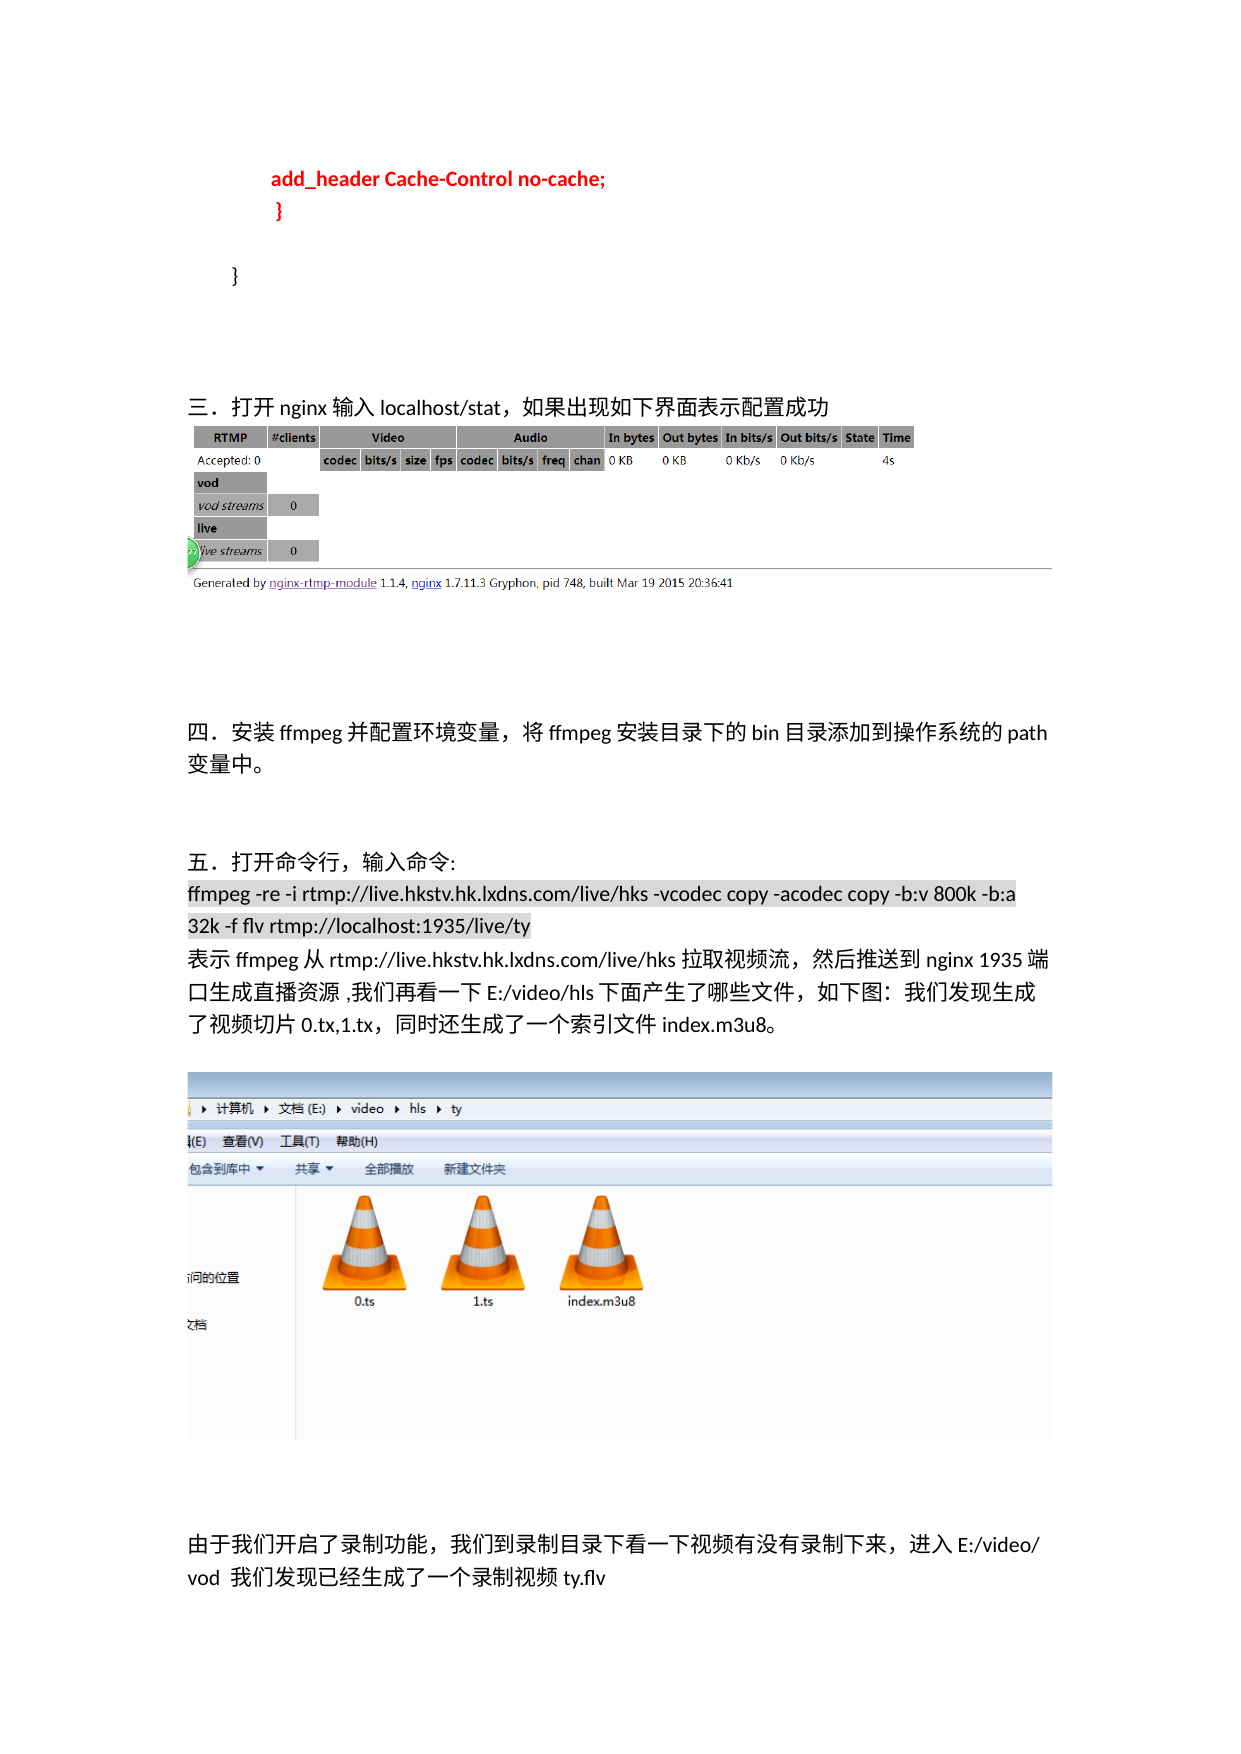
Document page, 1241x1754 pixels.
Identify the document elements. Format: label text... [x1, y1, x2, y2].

list ffmpeg -re -i rtmp://live.hkstv.hk.lxdns.com/live/hks -vcodec copy -acodec copy -b:v 800k -b:a 32k -f flv rtmp://localhost:1935/live/ty [187, 877, 1053, 942]
list 五．打开命令行，输入命令: [187, 844, 1053, 877]
text } [231, 194, 1053, 227]
list 由于我们开启了录制功能，我们到录制目录下看一下视频有没有录制下来，进入E:/video/vod 我们发现已经生成了一个录制视频 ty.flv [187, 1527, 1053, 1592]
picture [187, 1072, 1053, 1440]
list 表示ffmpeg从rtmp://live.hkstv.hk.lxdns.com/live/hks 拉取视频流，然后推送到nginx 1935端口生成直播资源 ,我们再看一下E:/video/hls下面产生了哪些文件，如下图：我们发现生成了视频切片0.tx,1.tx，同时还生成了一个索引文件index.m3u8。 [187, 942, 1053, 1039]
list 打开nginx 输入localhost/stat，如果出现如下界面表示配置成功 [187, 389, 1053, 422]
list 安装ffmpeg 并配置环境变量，将ffmpeg安装目录下的bin目录添加到操作系统的path变量中。 [187, 714, 1053, 779]
text } [187, 259, 1053, 292]
text add_header Cache-Control no-cache; [187, 162, 1053, 194]
picture [187, 422, 1053, 596]
